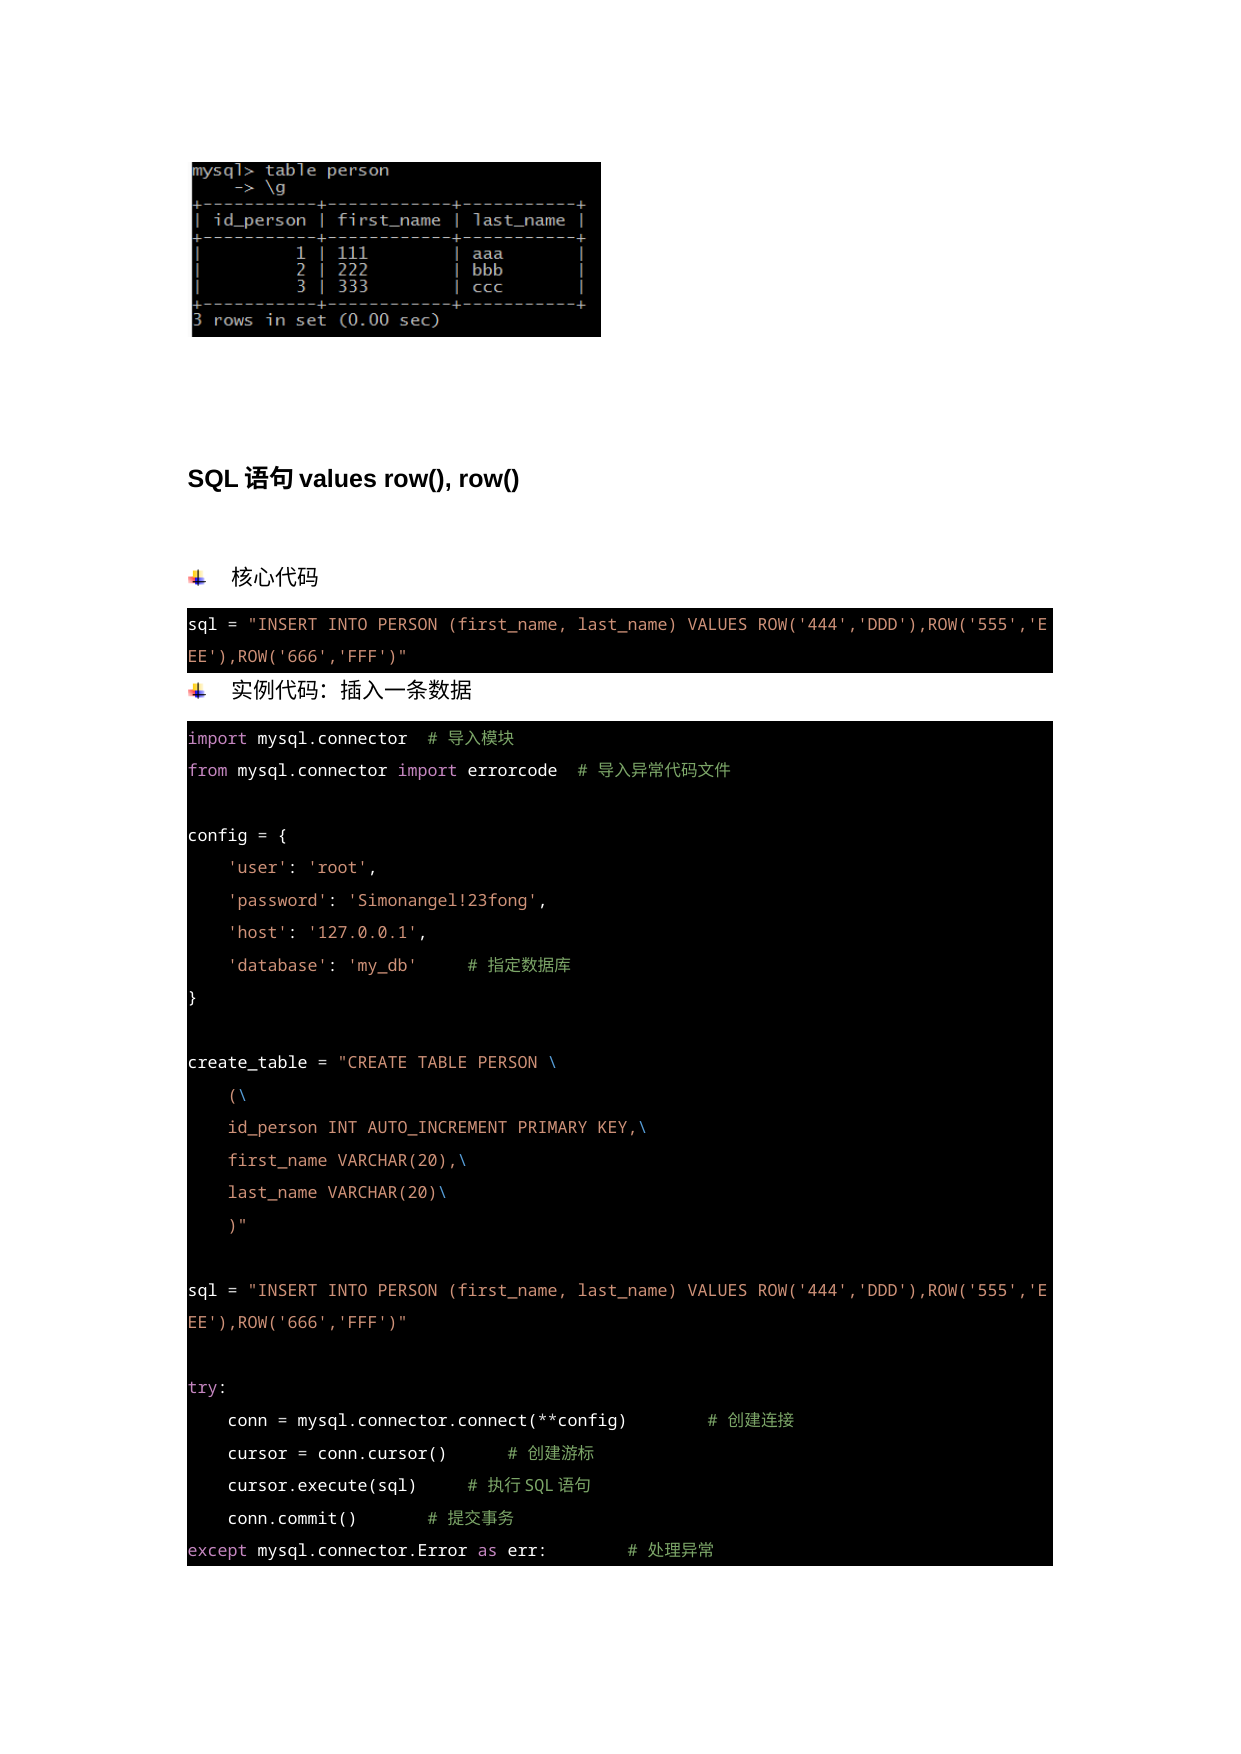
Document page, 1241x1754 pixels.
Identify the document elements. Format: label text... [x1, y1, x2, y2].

text first_name VARCHAR(20),\ [187, 1143, 1053, 1176]
text id_person INT AUTO_INCREMENT PRIMARY KEY,\ [187, 1111, 1053, 1143]
text cursor.execute(sql) # 执行SQL语句 [187, 1468, 1053, 1501]
text last_name VARCHAR(20)\ [187, 1176, 1053, 1208]
text import mysql.connector # 导入模块 [187, 721, 1053, 753]
picture [188, 568, 206, 586]
list 核心代码 [187, 559, 1053, 592]
text 'host': '127.0.0.1', [187, 916, 1053, 948]
text 'database': 'my_db' # 指定数据库 [187, 948, 1053, 981]
text 'user': 'root', [187, 851, 1053, 883]
text from mysql.connector import errorcode # 导入异常代码文件 [187, 753, 1053, 786]
list 实例代码：插入一条数据 [187, 673, 1053, 705]
picture [187, 162, 601, 337]
text sql = "INSERT INTO PERSON (first_name, last_name) VALUES ROW('444','DDD'),ROW('555','EEE'),ROW('666','FFF')" [187, 608, 1053, 673]
text sql = "INSERT INTO PERSON (first_name, last_name) VALUES ROW('444','DDD'),ROW('555','EEE'),ROW('666','FFF')" [187, 1273, 1053, 1338]
text try: [187, 1371, 1053, 1403]
text } [187, 981, 1053, 1013]
text conn.commit() # 提交事务 [187, 1501, 1053, 1533]
text 'password': 'Simonangel!23fong', [187, 883, 1053, 916]
subtitle SQL语句values row(), row() [187, 444, 1053, 509]
text (\ [187, 1078, 1053, 1111]
text )" [187, 1208, 1053, 1241]
text except mysql.connector.Error as err: # 处理异常 [187, 1533, 1053, 1566]
text create_table = "CREATE TABLE PERSON \ [187, 1046, 1053, 1078]
picture [188, 681, 206, 699]
text conn = mysql.connector.connect(**config) # 创建连接 [187, 1403, 1053, 1436]
text cursor = conn.cursor() # 创建游标 [187, 1436, 1053, 1468]
text config = { [187, 818, 1053, 851]
